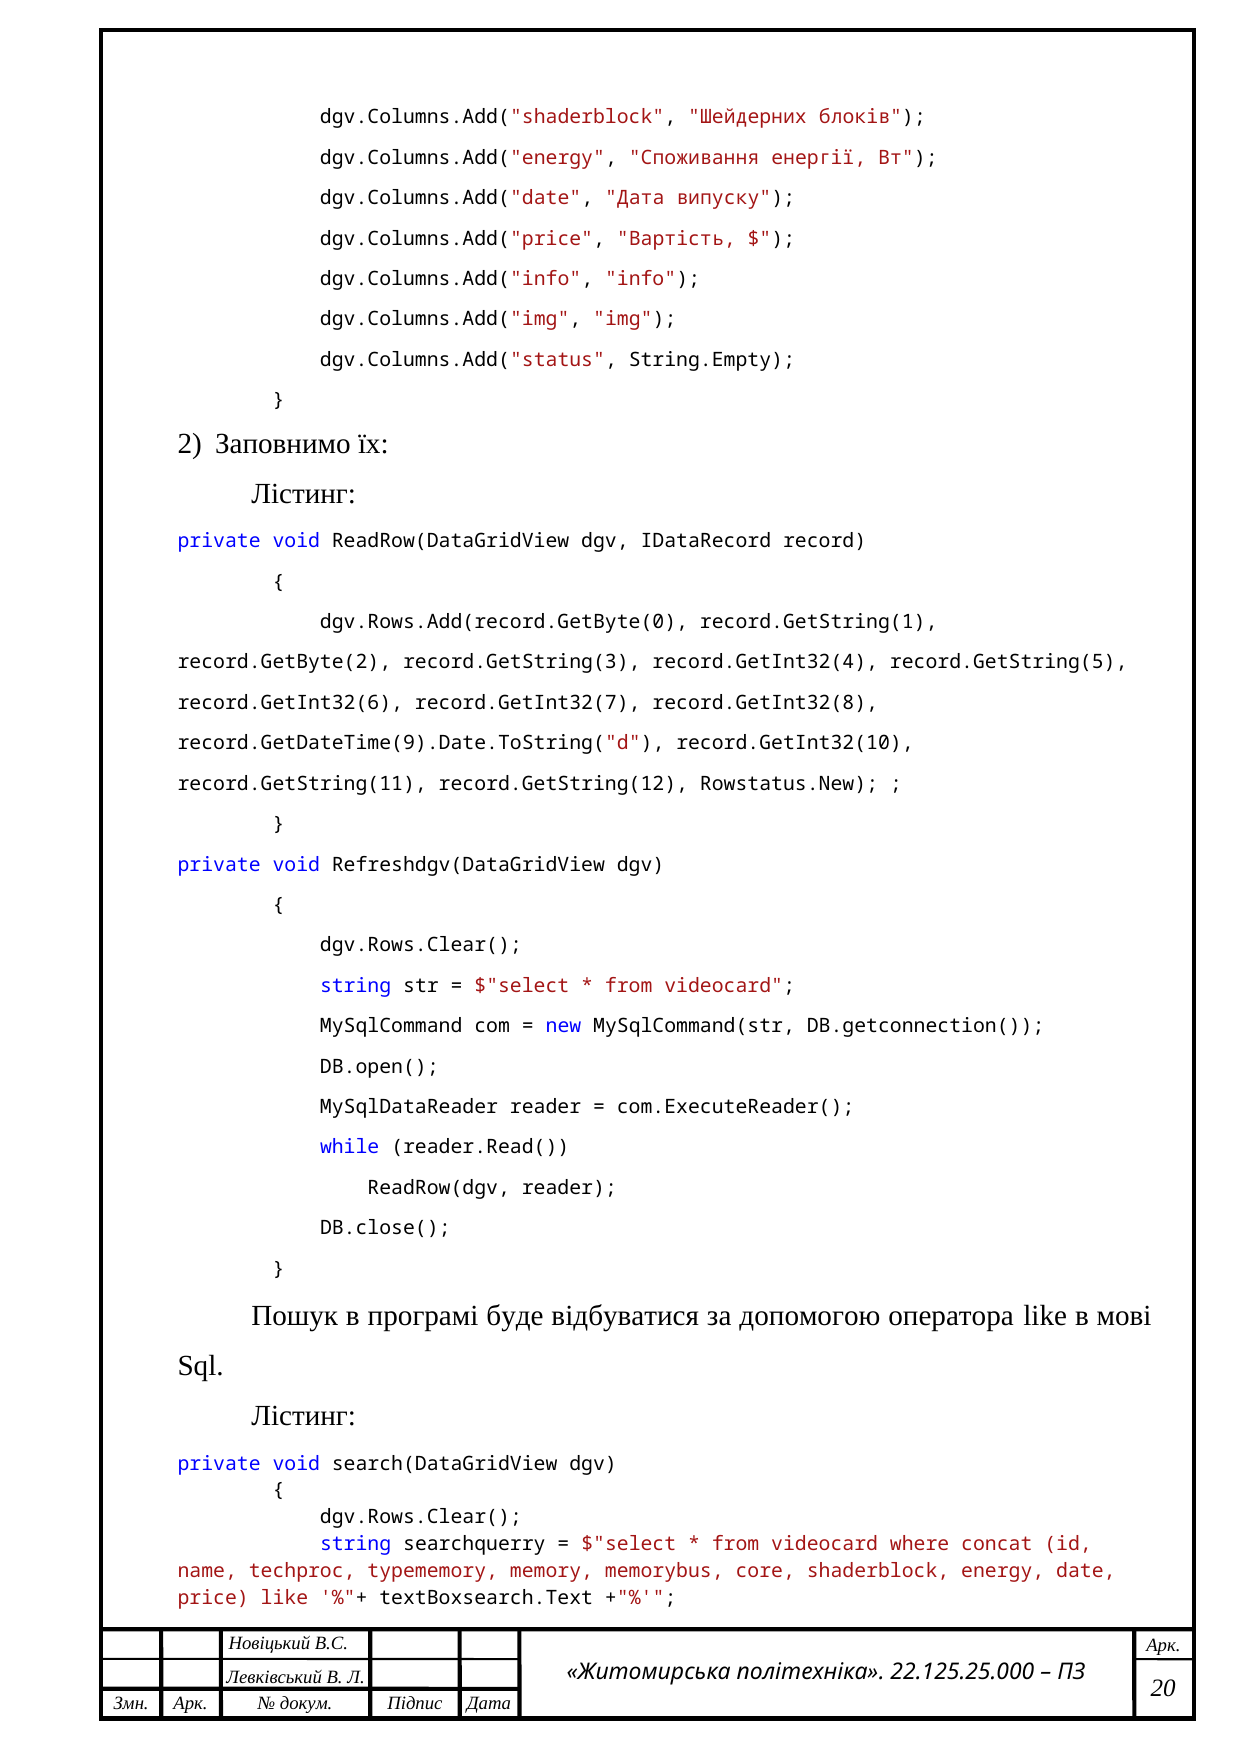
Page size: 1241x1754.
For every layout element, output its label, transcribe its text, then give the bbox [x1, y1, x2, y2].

text { [177, 567, 1152, 594]
text DB.close(); [177, 1214, 1152, 1241]
text } [177, 1254, 1152, 1281]
text } [177, 386, 1152, 412]
text DB.open(); [177, 1052, 1152, 1079]
list Заповнимо їх: [177, 426, 1152, 459]
text Лістинг: [177, 476, 1152, 510]
text dgv.Columns.Add("status", String.Empty); [177, 345, 1152, 372]
text dgv.Columns.Add("info", "info"); [177, 264, 1152, 291]
text ReadRow(dgv, reader); [177, 1173, 1152, 1200]
text private void ReadRow(DataGridView dgv, IDataRecord record) [177, 527, 1152, 553]
text MySqlDataReader reader = com.ExecuteReader(); [177, 1092, 1152, 1119]
text string str = $"select * from videocard"; [177, 971, 1152, 998]
text string searchquerry = $"select * from videocard where concat (id, name, techproc, typememory, memory, memorybus, core, shaderblock, energy, date, price) like '%"+ textBoxsearch.Text +"%'"; [177, 1530, 1152, 1611]
text { [177, 890, 1152, 917]
text private void search(DataGridView dgv) [177, 1449, 1152, 1476]
text MySqlCommand com = new MySqlCommand(str, DB.getconnection()); [177, 1012, 1152, 1038]
text dgv.Columns.Add("shaderblock", "Шейдерних блоків"); [177, 103, 1152, 129]
text Лістинг: [177, 1398, 1152, 1432]
text private void Refreshdgv(DataGridView dgv) [177, 850, 1152, 877]
text dgv.Columns.Add("date", "Дата випуску"); [177, 183, 1152, 210]
text { [177, 1476, 1152, 1503]
text while (reader.Read()) [177, 1133, 1152, 1160]
text dgv.Rows.Clear(); [177, 1503, 1152, 1530]
text dgv.Rows.Clear(); [177, 931, 1152, 958]
text dgv.Columns.Add("price", "Вартість, $"); [177, 224, 1152, 251]
text dgv.Columns.Add("energy", "Споживання енергії, Вт"); [177, 143, 1152, 170]
text Пошук в програмі буде відбуватися за допомогою оператора like в мові Sql. [177, 1298, 1152, 1382]
text } [177, 809, 1152, 836]
text dgv.Columns.Add("img", "img"); [177, 305, 1152, 332]
text dgv.Rows.Add(record.GetByte(0), record.GetString(1), record.GetByte(2), record.GetString(3), record.GetInt32(4), record.GetString(5), record.GetInt32(6), record.GetInt32(7), record.GetInt32(8), record.GetDateTime(9).Date.ToString("d"), record.GetInt32(10), record.GetString(11), record.GetString(12), Rowstatus.New); ; [177, 607, 1152, 796]
